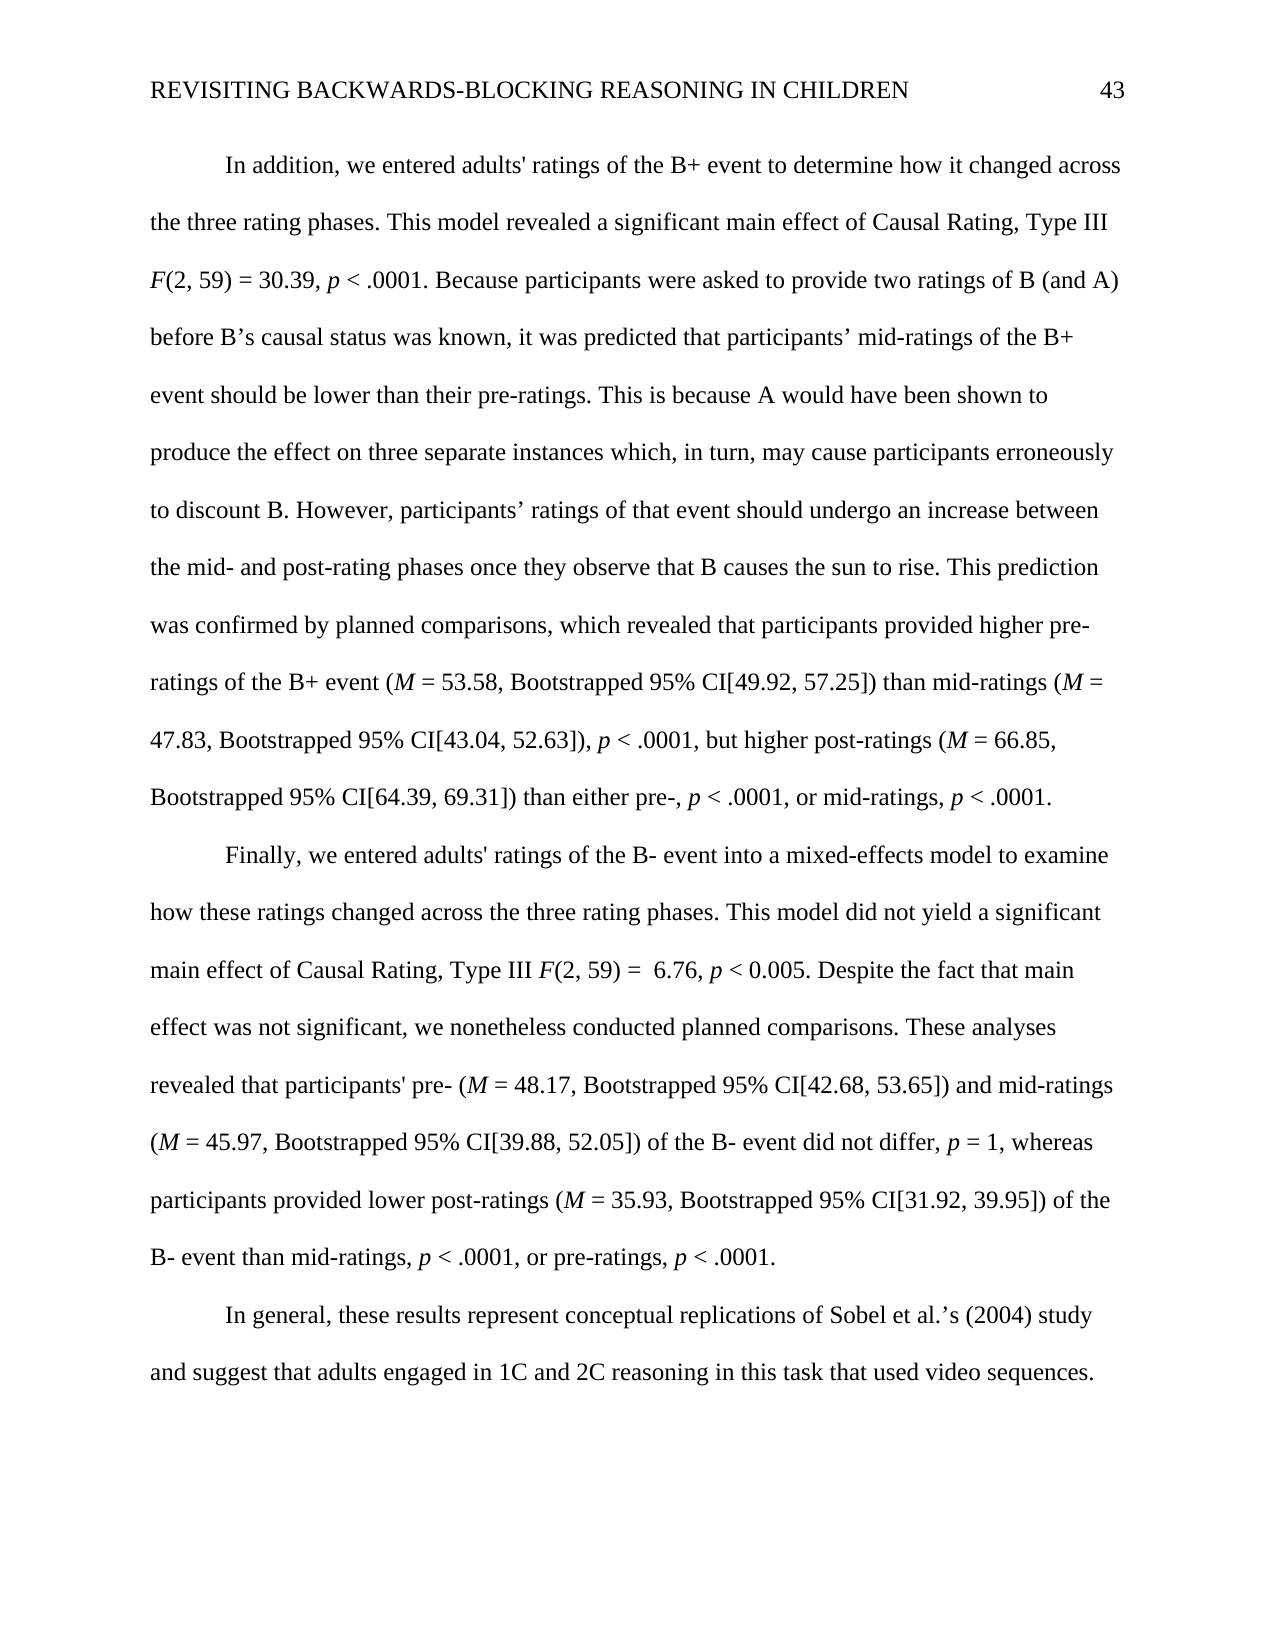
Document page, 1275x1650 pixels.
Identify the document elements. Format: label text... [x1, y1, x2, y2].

text Finally, we entered adults' ratings of the B- event into a mixed-effects model to examine how these ratings changed across the three rating phases. This model did not yield a significant main effect of Causal Rating, Type III F(2, 59) = 6.76, p < 0.005. Despite the fact that main effect was not significant, we nonetheless conducted planned comparisons. These analyses revealed that participants' pre- (M = 48.17, Bootstrapped 95% CI[42.68, 53.65]) and mid-ratings (M = 45.97, Bootstrapped 95% CI[39.88, 52.05]) of the B- event did not differ, p = 1, whereas participants provided lower post-ratings (M = 35.93, Bootstrapped 95% CI[31.92, 39.95]) of the B- event than mid-ratings, p < .0001, or pre-ratings, p < .0001. [150, 840, 1125, 1271]
text In addition, we entered adults' ratings of the B+ event to determine how it changed across the three rating phases. This model revealed a significant main effect of Causal Rating, Type III F(2, 59) = 30.39, p < .0001. Because participants were asked to provide two ratings of B (and A) before B’s causal status was known, it was predicted that participants’ mid-ratings of the B+ event should be lower than their pre-ratings. This is because A would have been shown to produce the effect on three separate instances which, in turn, may cause participants erroneously to discount B. However, participants’ ratings of that event should undergo an increase between the mid- and post-rating phases once they observe that B causes the sun to rise. This prediction was confirmed by planned comparisons, which revealed that participants provided higher pre-ratings of the B+ event (M = 53.58, Bootstrapped 95% CI[49.92, 57.25]) than mid-ratings (M = 47.83, Bootstrapped 95% CI[43.04, 52.63]), p < .0001, but higher post-ratings (M = 66.85, Bootstrapped 95% CI[64.39, 69.31]) than either pre-, p < .0001, or mid-ratings, p < .0001. [150, 150, 1125, 811]
text In general, these results represent conceptual replications of Sobel et al.’s (2004) study and suggest that adults engaged in 1C and 2C reasoning in this task that used video sequences. [150, 1300, 1125, 1386]
